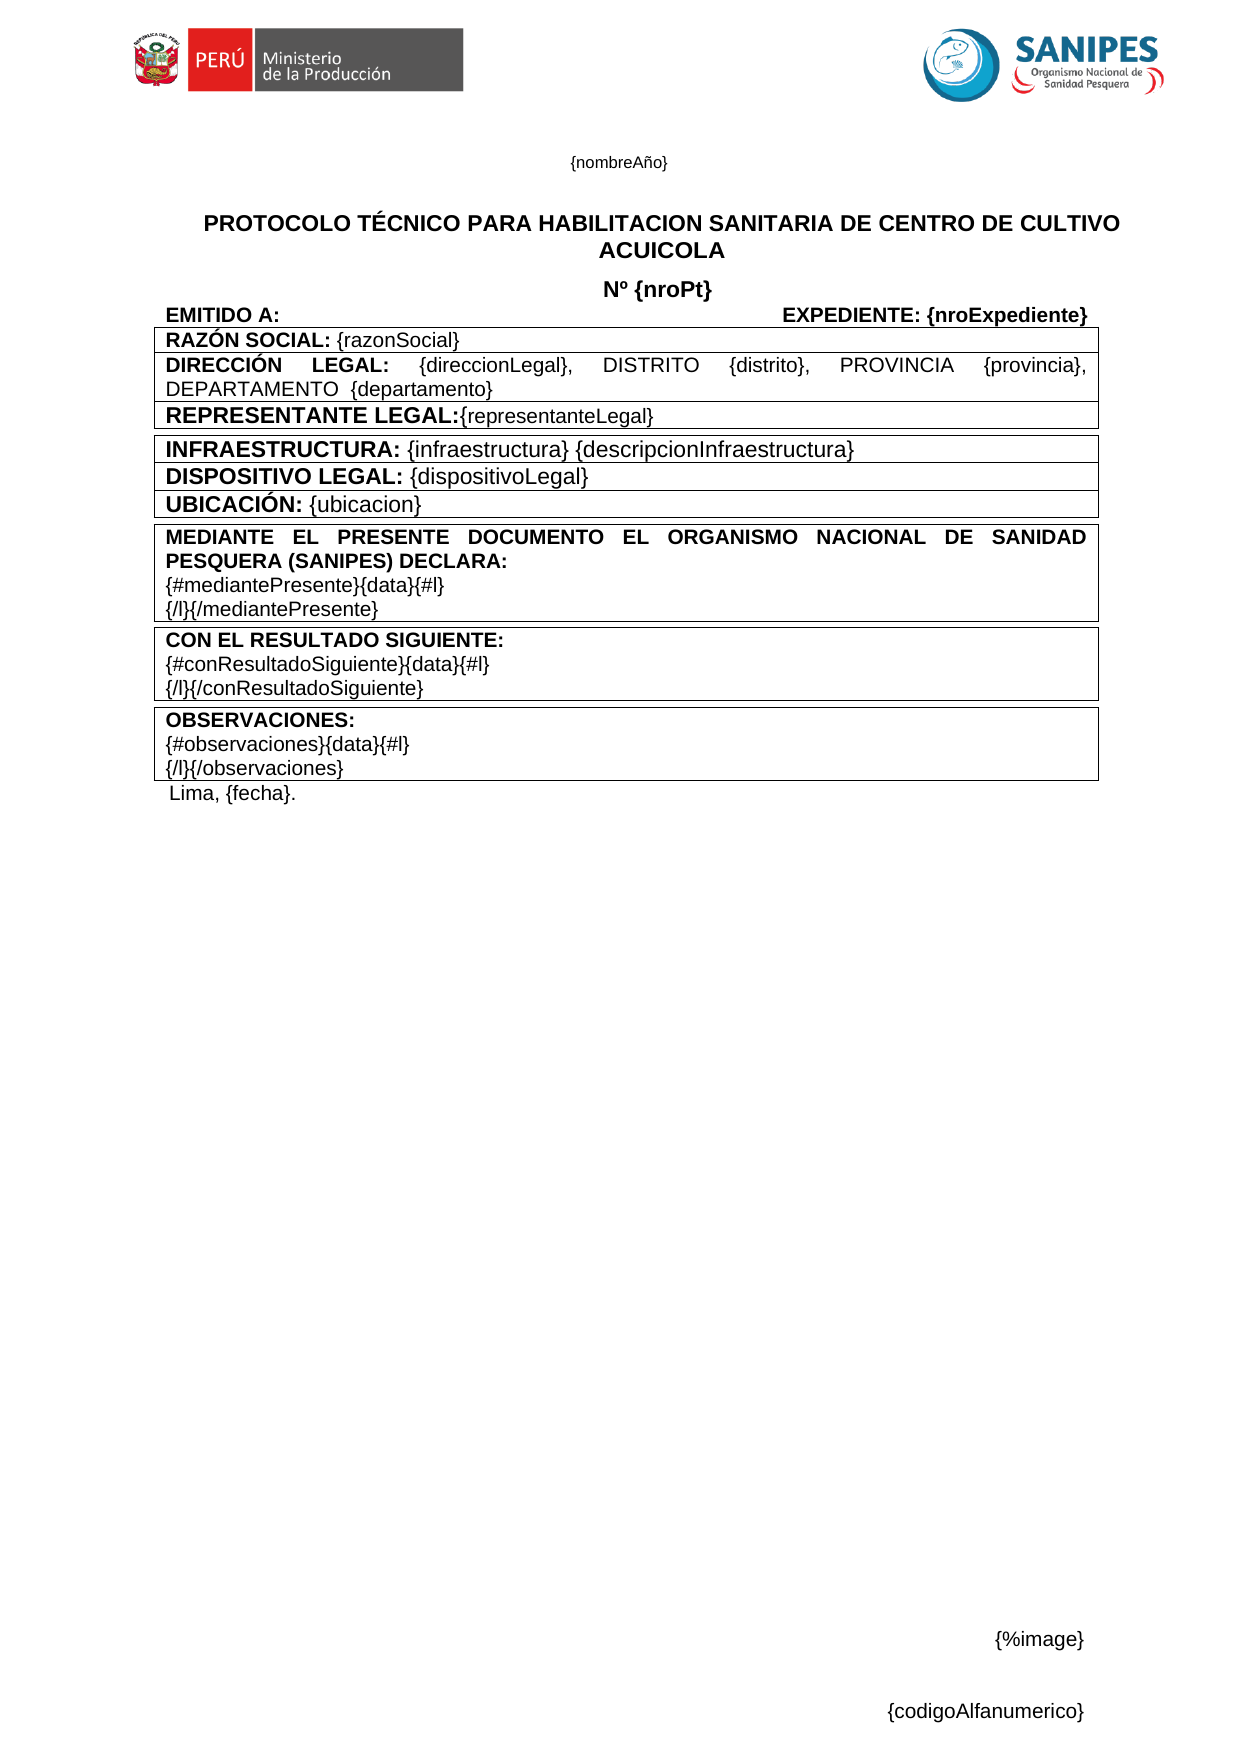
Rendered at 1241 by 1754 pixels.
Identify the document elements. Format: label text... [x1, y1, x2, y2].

text Lima, {fecha}. [169, 781, 1140, 805]
picture [917, 23, 1170, 104]
table_header CON EL RESULTADO SIGUIENTE: {#conResultadoSiguiente}{data}{#l} {/l}{/conResultadoSiguiente} [155, 628, 1098, 700]
table_cell REPRESENTANTE LEGAL:{representanteLegal} [155, 402, 1098, 428]
table_cell DISPOSITIVO LEGAL: {dispositivoLegal} [155, 463, 1098, 489]
table_header EXPEDIENTE: {nroExpediente} [626, 303, 1099, 327]
table_header EMITIDO A: [154, 303, 626, 327]
text Nº {nroPt} [400, 276, 915, 303]
table_cell UBICACIÓN: {ubicacion} [155, 491, 1098, 517]
title PROTOCOLO TÉCNICO PARA HABILITACION SANITARIA DE CENTRO DE CULTIVO ACUICOLA [183, 210, 1140, 263]
picture [121, 25, 466, 94]
table_header MEDIANTE EL PRESENTE DOCUMENTO EL ORGANISMO NACIONAL DE SANIDAD PESQUERA (SANIPES) DECLARA: {#mediantePresente}{data}{#l} {/l}{/mediantePresente} [155, 525, 1098, 621]
table_header INFRAESTRUCTURA: {infraestructura} {descripcionInfraestructura} [155, 436, 1098, 462]
table_cell DIRECCIÓN LEGAL: {direccionLegal}, DISTRITO {distrito}, PROVINCIA {provincia}, DEPARTAMENTO {departamento} [155, 353, 1098, 401]
table_header OBSERVACIONES: {#observaciones}{data}{#l} {/l}{/observaciones} [155, 708, 1098, 780]
table_cell RAZÓN SOCIAL: {razonSocial} [155, 328, 1098, 352]
